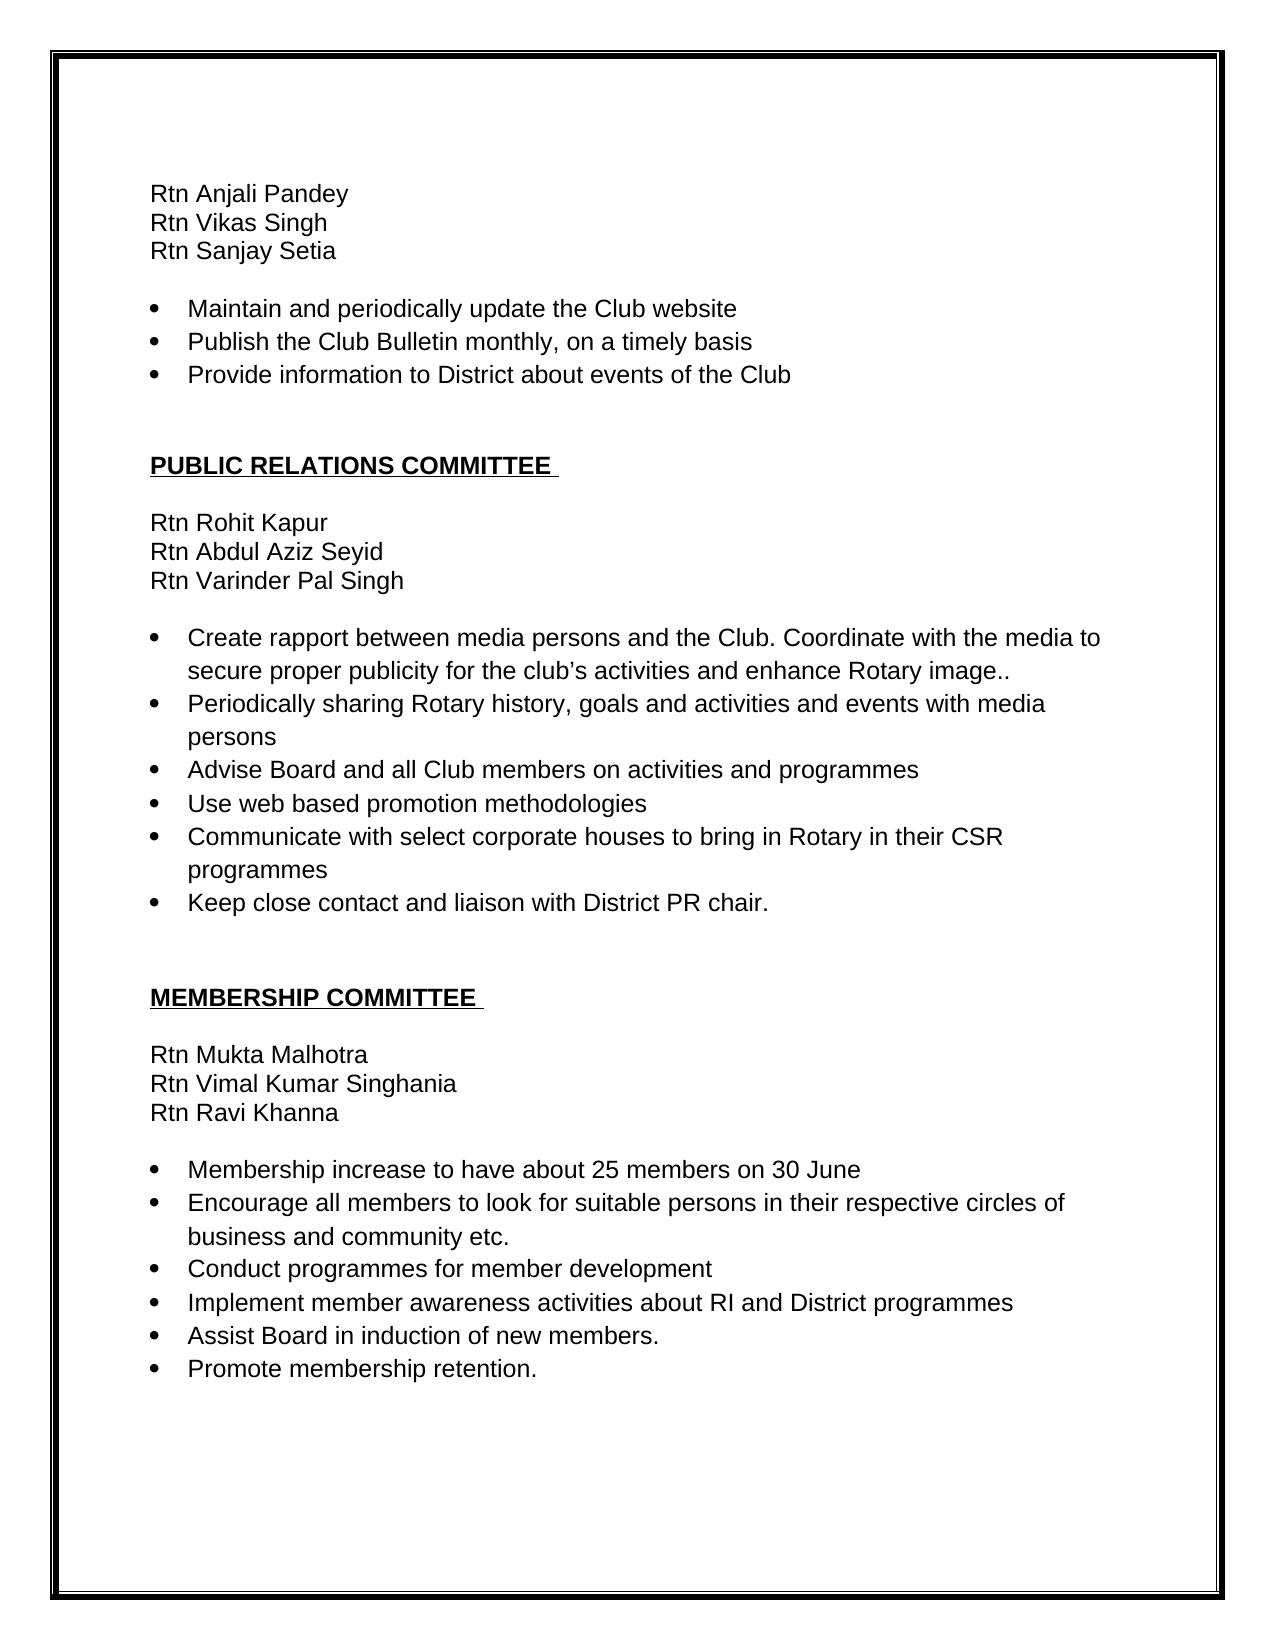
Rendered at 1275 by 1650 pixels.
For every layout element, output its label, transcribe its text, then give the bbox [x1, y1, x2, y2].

list Assist Board in induction of new members. [150, 1321, 1125, 1349]
list Advise Board and all Club members on activities and programmes [150, 755, 1125, 784]
text Rtn Rohit Kapur [150, 508, 1125, 537]
list Keep close contact and liaison with District PR chair. [150, 888, 1125, 917]
list Publish the Club Bulletin monthly, on a timely basis [150, 327, 1125, 356]
list Periodically sharing Rotary history, goals and activities and events with media persons [150, 689, 1125, 751]
text Rtn Varinder Pal Singh [150, 566, 1125, 594]
text Rtn Vikas Singh [150, 207, 1125, 236]
list Encourage all members to look for suitable persons in their respective circles of business and community etc. [150, 1188, 1125, 1250]
text Rtn Abdul Aziz Seyid [150, 537, 1125, 566]
text Rtn Ravi Khanna [150, 1098, 1125, 1126]
text Rtn Vimal Kumar Singhania [150, 1069, 1125, 1098]
list Create rapport between media persons and the Club. Coordinate with the media to secure proper publicity for the club’s activities and enhance Rotary image.. [150, 623, 1125, 685]
list Communicate with select corporate houses to bring in Rotary in their CSR programmes [150, 822, 1125, 883]
text Rtn Sanjay Setia [150, 236, 1125, 265]
list Use web based promotion methodologies [150, 788, 1125, 817]
list Promote membership retention. [150, 1354, 1125, 1383]
list Membership increase to have about 25 members on 30 June [150, 1155, 1125, 1184]
list Provide information to District about events of the Club [150, 360, 1125, 389]
text MEMBERSHIP COMMITTEE [150, 983, 1125, 1011]
text Rtn Anjali Pandey [150, 179, 1125, 207]
list Maintain and periodically update the Club website [150, 294, 1125, 323]
list Conduct programmes for member development [150, 1254, 1125, 1283]
list Implement member awareness activities about RI and District programmes [150, 1288, 1125, 1316]
text PUBLIC RELATIONS COMMITTEE [150, 451, 1125, 479]
text Rtn Mukta Malhotra [150, 1040, 1125, 1069]
